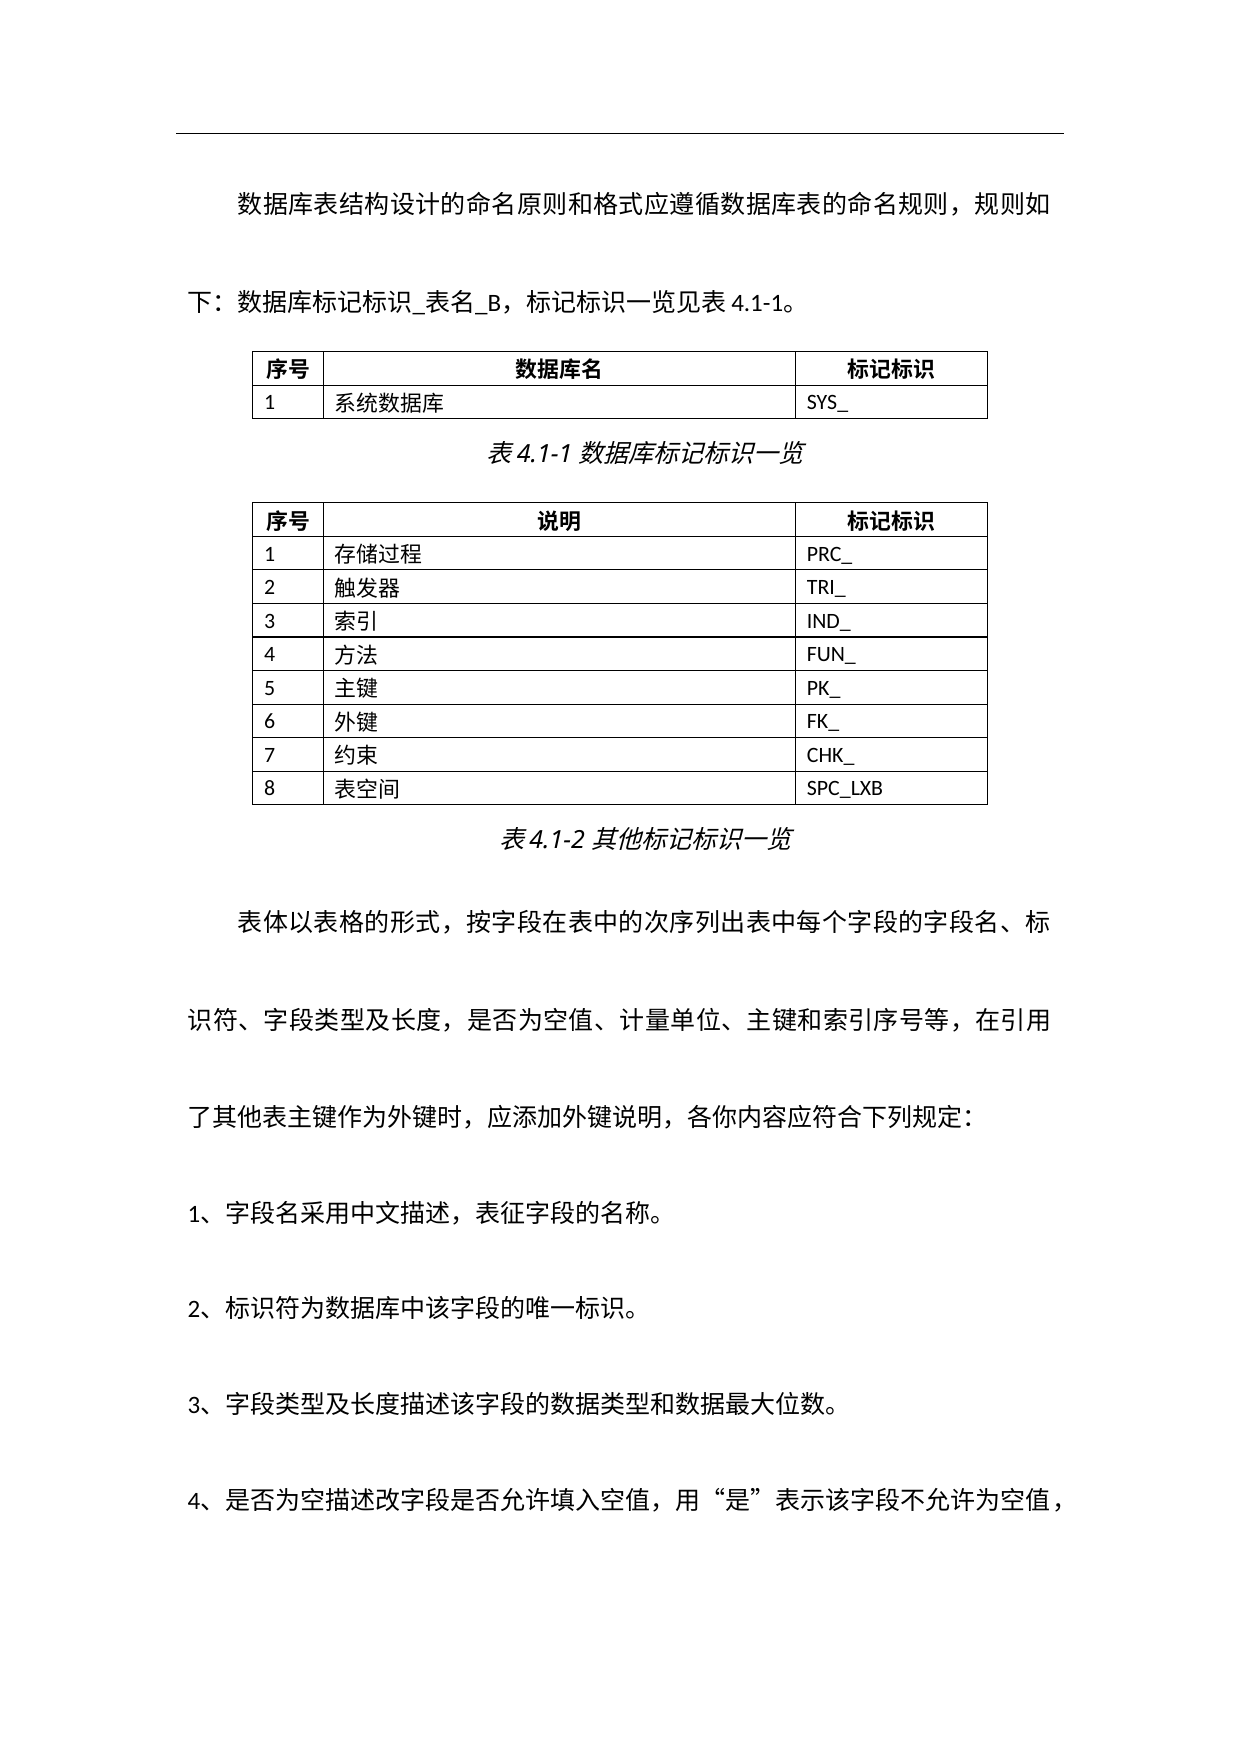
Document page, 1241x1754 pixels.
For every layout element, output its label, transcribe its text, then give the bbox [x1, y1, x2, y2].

table_header 序号 [253, 352, 323, 384]
table_cell FUN_ [796, 638, 987, 670]
table_cell 3 [253, 604, 323, 636]
table_header 序号 [253, 503, 323, 536]
table_cell 4 [253, 638, 323, 670]
table_cell 8 [253, 772, 323, 804]
table_header 标记标识 [796, 503, 987, 536]
table_cell 索引 [324, 604, 795, 636]
table_cell 6 [253, 705, 323, 737]
text 1、字段名采用中文描述，表征字段的名称。 [187, 1179, 1053, 1244]
text 表4.1-2 其他标记标识一览 [187, 805, 1053, 870]
table_cell 系统数据库 [324, 386, 795, 418]
text 3、字段类型及长度描述该字段的数据类型和数据最大位数。 [187, 1370, 1053, 1435]
table_cell FK_ [796, 705, 987, 737]
table_cell 外键 [324, 705, 795, 737]
table_cell 2 [253, 570, 323, 603]
table_header 标记标识 [796, 352, 987, 384]
table_cell SPC_LXB [796, 772, 987, 804]
text 表体以表格的形式，按字段在表中的次序列出表中每个字段的字段名、标识符、字段类型及长度，是否为空值、计量单位、主键和索引序号等，在引用了其他表主键作为外键时，应添加外键说明，各你内容应符合下列规定： [187, 888, 1053, 1148]
table_cell 约束 [324, 738, 795, 771]
table_cell 5 [253, 671, 323, 703]
table_cell 存储过程 [324, 537, 795, 569]
table_cell 方法 [324, 638, 795, 670]
table_cell PK_ [796, 671, 987, 703]
table_cell 1 [253, 537, 323, 569]
table_cell 1 [253, 386, 323, 418]
text 数据库表结构设计的命名原则和格式应遵循数据库表的命名规则，规则如下：数据库标记标识_表名_B，标记标识一览见表4.1-1。 [187, 170, 1053, 333]
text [187, 1466, 1053, 1531]
table_cell SYS_ [796, 386, 987, 418]
table_cell TRI_ [796, 570, 987, 603]
table_cell 主键 [324, 671, 795, 703]
table_header 说明 [324, 503, 795, 536]
table_cell 触发器 [324, 570, 795, 603]
table_cell CHK_ [796, 738, 987, 771]
table_cell PRC_ [796, 537, 987, 569]
table_cell 7 [253, 738, 323, 771]
table_cell 表空间 [324, 772, 795, 804]
text 表4.1-1 数据库标记标识一览 [187, 419, 1053, 484]
table_cell IND_ [796, 604, 987, 636]
text 2、标识符为数据库中该字段的唯一标识。 [187, 1274, 1053, 1339]
table_header 数据库名 [324, 352, 795, 384]
